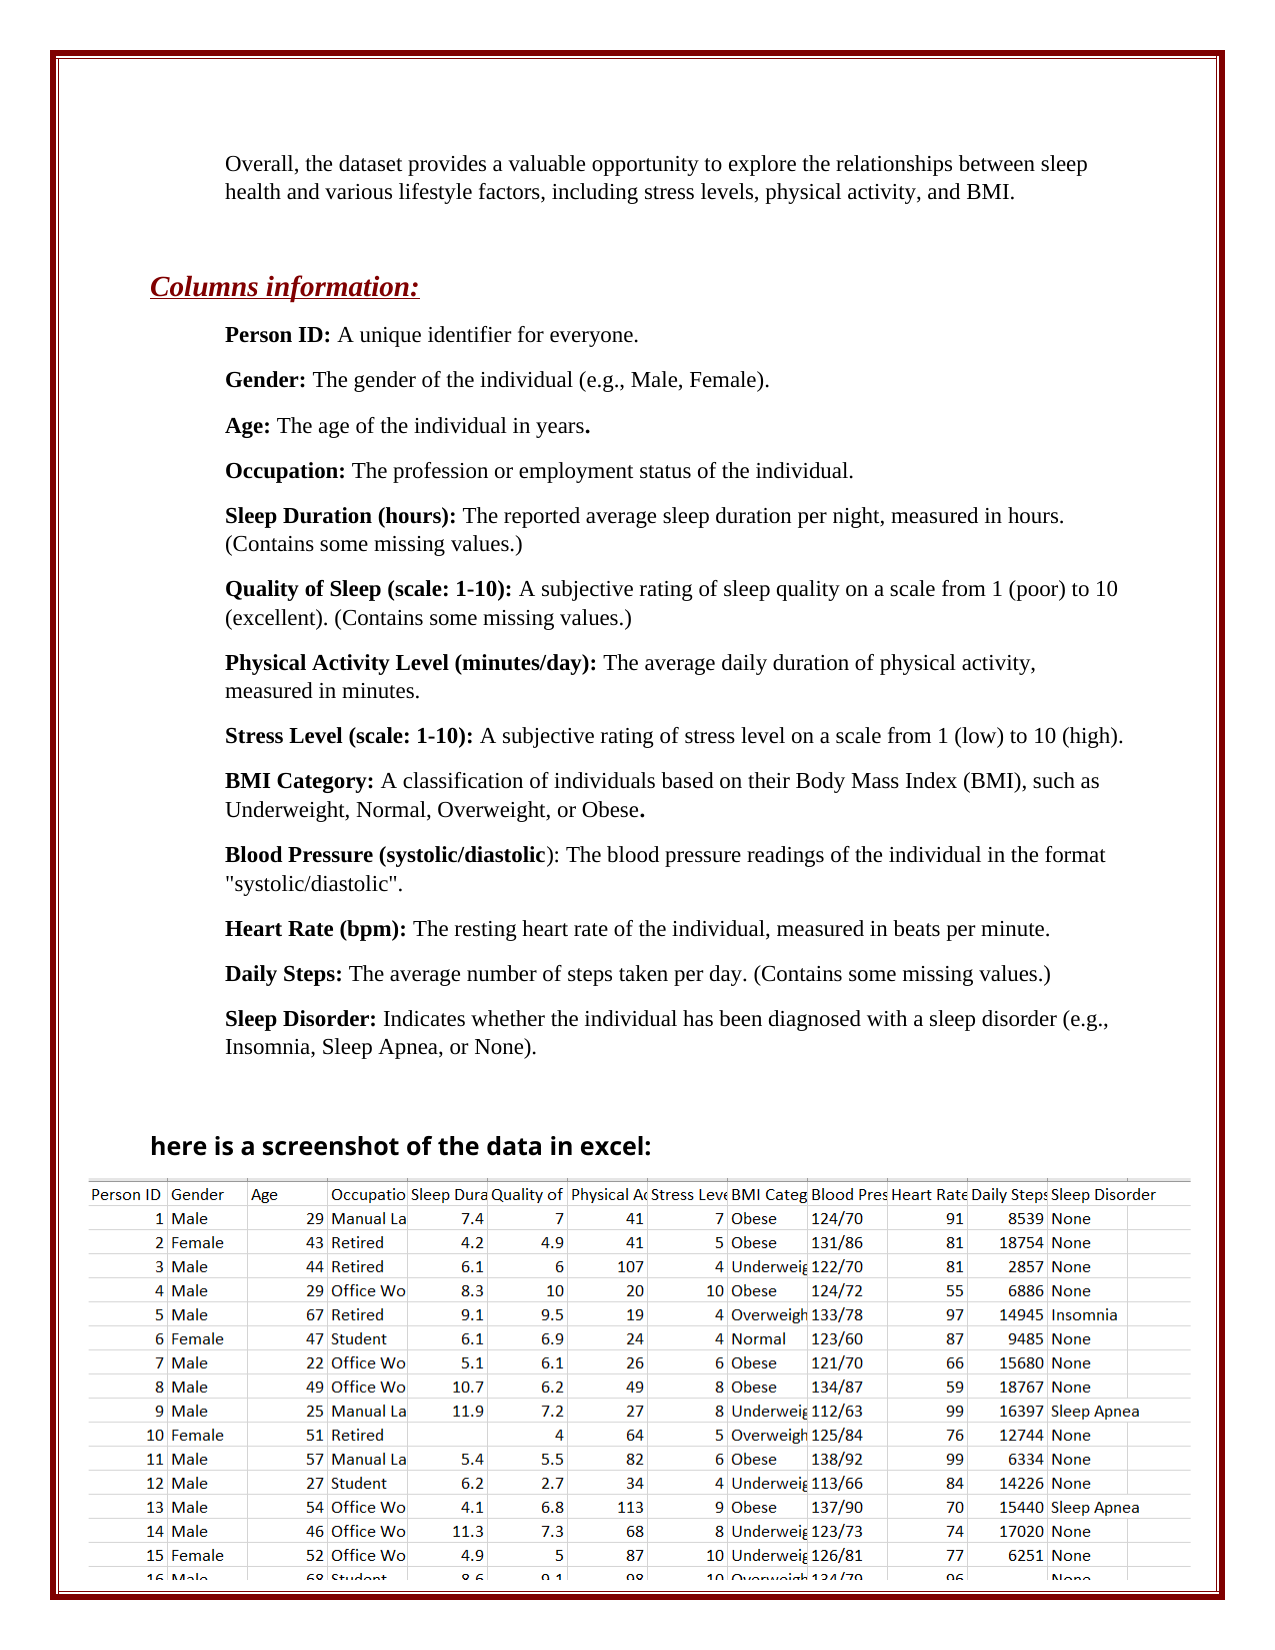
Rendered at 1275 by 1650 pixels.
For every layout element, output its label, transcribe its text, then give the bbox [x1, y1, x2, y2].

text Occupation: The profession or employment status of the individual. [225, 457, 1125, 483]
text Daily Steps: The average number of steps taken per day. (Contains some missing values.) [225, 960, 1125, 986]
text Quality of Sleep (scale: 1-10): A subjective rating of sleep quality on a scale from 1 (poor) to 10 (excellent). (Contains some missing values.) [225, 575, 1125, 630]
text Gender: The gender of the individual (e.g., Male, Female). [225, 367, 1125, 393]
text Sleep Duration (hours): The reported average sleep duration per night, measured in hours. (Contains some missing values.) [225, 502, 1125, 557]
text Age: The age of the individual in years. [225, 412, 1125, 438]
text here is a screenshot of the data in excel: [150, 1129, 1125, 1163]
text Stress Level (scale: 1-10): A subjective rating of stress level on a scale from 1 (low) to 10 (high). [225, 722, 1125, 749]
text Heart Rate (bpm): The resting heart rate of the individual, measured in beats per minute. [225, 915, 1125, 941]
text Physical Activity Level (minutes/day): The average daily duration of physical activity, measured in minutes. [225, 649, 1125, 704]
text Blood Pressure (systolic/diastolic): The blood pressure readings of the individual in the format "systolic/diastolic". [225, 841, 1125, 896]
text Columns information: [150, 269, 1125, 302]
text BMI Category: A classification of individuals based on their Body Mass Index (BMI), such as Underweight, Normal, Overweight, or Obese. [225, 768, 1125, 822]
picture [87, 1178, 1189, 1579]
text Overall, the dataset provides a valuable opportunity to explore the relationships between sleep health and various lifestyle factors, including stress levels, physical activity, and BMI. [225, 150, 1125, 205]
text Person ID: A unique identifier for everyone. [225, 321, 1125, 348]
text Sleep Disorder: Indicates whether the individual has been diagnosed with a sleep disorder (e.g., Insomnia, Sleep Apnea, or None). [225, 1005, 1125, 1060]
